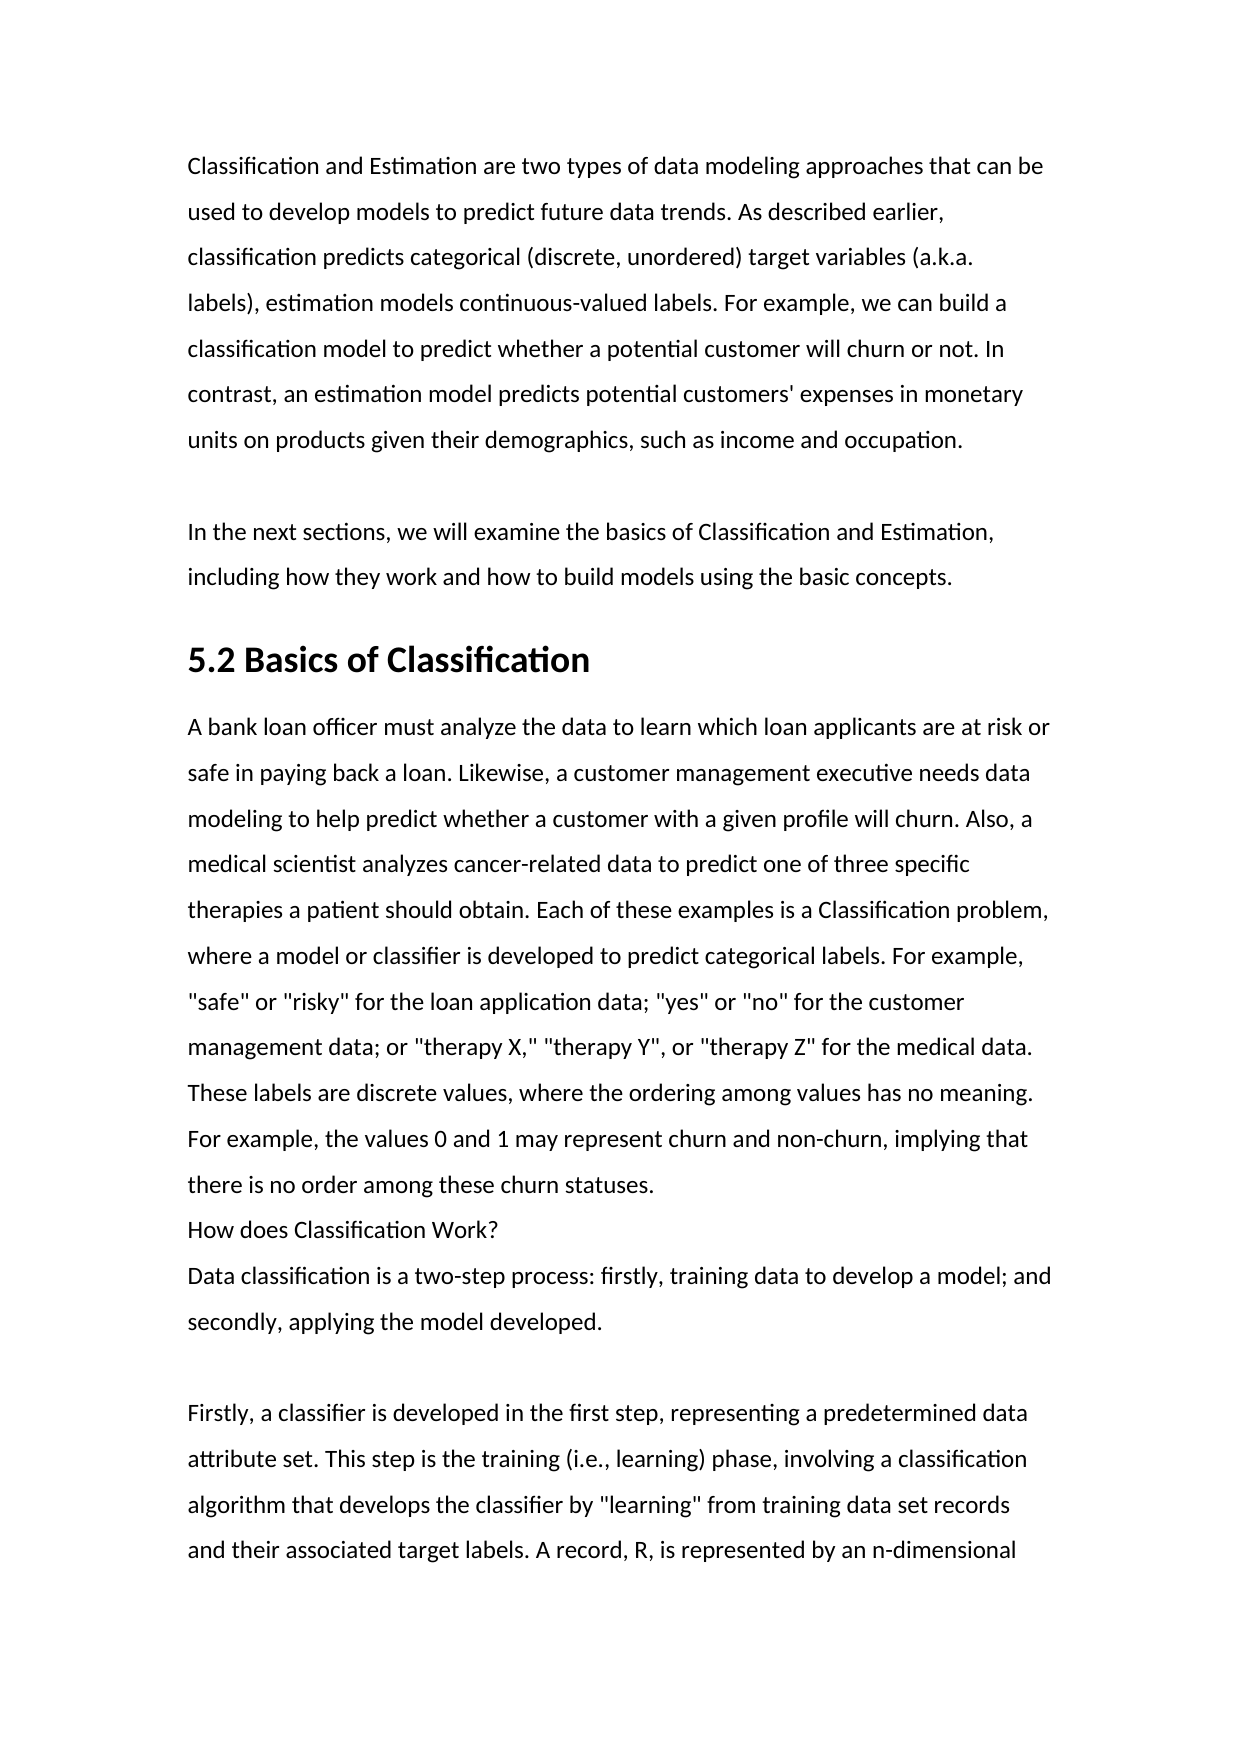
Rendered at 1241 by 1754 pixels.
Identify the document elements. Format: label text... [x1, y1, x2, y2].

text How does Classification Work? [187, 1214, 1053, 1245]
text Data classification is a two-step process: firstly, training data to develop a model; and secondly, applying the model developed. [187, 1260, 1053, 1336]
subtitle 5.2 Basics of Classification [187, 636, 1053, 682]
text Classification and Estimation are two types of data modeling approaches that can be used to develop models to predict future data trends. As described earlier, classification predicts categorical (discrete, unordered) target variables (a.k.a. labels), estimation models continuous-valued labels. For example, we can build a classification model to predict whether a potential customer will churn or not. In contrast, an estimation model predicts potential customers' expenses in monetary units on products given their demographics, such as income and occupation. [187, 150, 1053, 455]
text A bank loan officer must analyze the data to learn which loan applicants are at risk or safe in paying back a loan. Likewise, a customer management executive needs data modeling to help predict whether a customer with a given profile will churn. Also, a medical scientist analyzes cancer-related data to predict one of three specific therapies a patient should obtain. Each of these examples is a Classification problem, where a model or classifier is developed to predict categorical labels. For example, "safe" or "risky" for the loan application data; "yes" or "no" for the customer management data; or "therapy X," "therapy Y", or "therapy Z" for the medical data. These labels are discrete values, where the ordering among values has no meaning. For example, the values 0 and 1 may represent churn and non-churn, implying that there is no order among these churn statuses. [187, 711, 1053, 1199]
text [187, 1397, 1053, 1565]
text In the next sections, we will examine the basics of Classification and Estimation, including how they work and how to build models using the basic concepts. [187, 516, 1053, 592]
